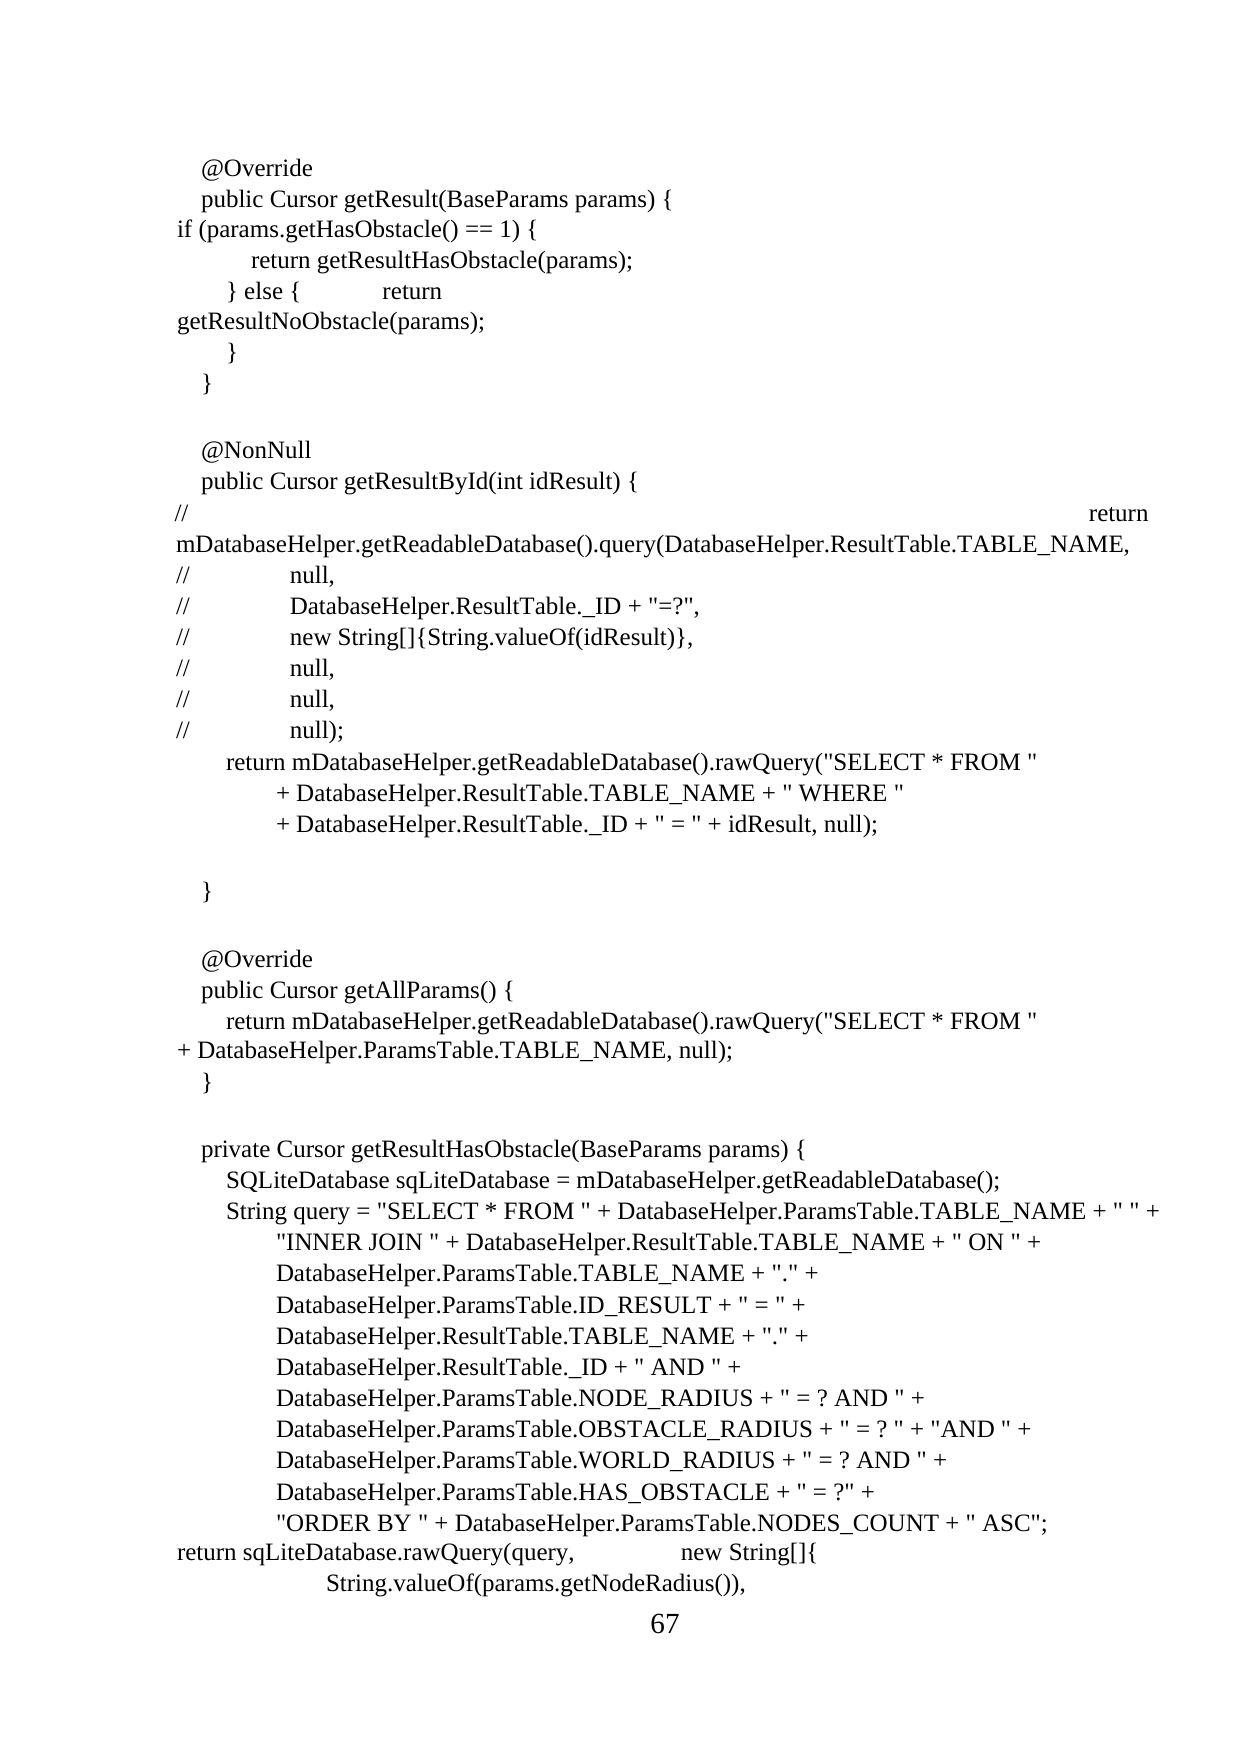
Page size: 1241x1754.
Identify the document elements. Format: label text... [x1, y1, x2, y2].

text DatabaseHelper.ResultTable._ID + " AND " + [176, 1352, 1172, 1381]
text // new String[]{String.valueOf(idResult)}, [176, 622, 1172, 651]
text return getResultHasObstacle(params); [176, 245, 1172, 274]
text DatabaseHelper.ParamsTable.WORLD_RADIUS + " = ? AND " + [176, 1445, 1172, 1474]
text DatabaseHelper.ParamsTable.TABLE_NAME + "." + [176, 1258, 1172, 1287]
text } [176, 876, 1172, 905]
text public Cursor getAllParams() { [176, 975, 1172, 1003]
text } else { return getResultNoObstacle(params); [176, 276, 626, 334]
text DatabaseHelper.ParamsTable.NODE_RADIUS + " = ? AND " + [176, 1383, 1172, 1412]
text "ORDER BY " + DatabaseHelper.ParamsTable.NODES_COUNT + " ASC"; return sqLiteDatabase.rawQuery(query, new String[]{ [176, 1508, 1049, 1566]
text "INNER JOIN " + DatabaseHelper.ResultTable.TABLE_NAME + " ON " + [176, 1227, 1172, 1256]
text // null); [176, 716, 1172, 744]
text } [176, 368, 1172, 397]
text + DatabaseHelper.ResultTable.TABLE_NAME + " WHERE " [176, 778, 1172, 807]
text String.valueOf(params.getNodeRadius()), [176, 1568, 1172, 1597]
text DatabaseHelper.ResultTable.TABLE_NAME + "." + [176, 1321, 1172, 1349]
text // null, [176, 560, 1172, 589]
text return mDatabaseHelper.getReadableDatabase().rawQuery("SELECT * FROM " [176, 747, 1172, 776]
text + DatabaseHelper.ResultTable._ID + " = " + idResult, null); [176, 809, 1172, 838]
text // DatabaseHelper.ResultTable._ID + "=?", [176, 591, 1172, 620]
text public Cursor getResultById(int idResult) { [176, 466, 1172, 495]
text String query = "SELECT * FROM " + DatabaseHelper.ParamsTable.TABLE_NAME + " " + [176, 1196, 1172, 1225]
text public Cursor getResult(BaseParams params) { if (params.getHasObstacle() == 1) { [176, 184, 697, 243]
text private Cursor getResultHasObstacle(BaseParams params) { [176, 1134, 1172, 1163]
text } [176, 1067, 1172, 1095]
text SQLiteDatabase sqLiteDatabase = mDatabaseHelper.getReadableDatabase(); [176, 1165, 1172, 1194]
text DatabaseHelper.ParamsTable.OBSTACLE_RADIUS + " = ? " + "AND " + [176, 1414, 1172, 1443]
text @Override [176, 944, 1172, 972]
text DatabaseHelper.ParamsTable.HAS_OBSTACLE + " = ?" + [176, 1477, 1172, 1505]
text DatabaseHelper.ParamsTable.ID_RESULT + " = " + [176, 1290, 1172, 1318]
text @Override [176, 153, 1172, 182]
text // null, [176, 653, 1172, 682]
text } [176, 337, 1172, 366]
text // null, [176, 684, 1172, 713]
text return mDatabaseHelper.getReadableDatabase().rawQuery("SELECT * FROM " + DatabaseHelper.ParamsTable.TABLE_NAME, null); [176, 1006, 1059, 1064]
text mDatabaseHelper.getReadableDatabase().query(DatabaseHelper.ResultTable.TABLE_NAME, [176, 529, 1172, 557]
text // return [118, 498, 1181, 526]
text @NonNull [176, 435, 1172, 464]
